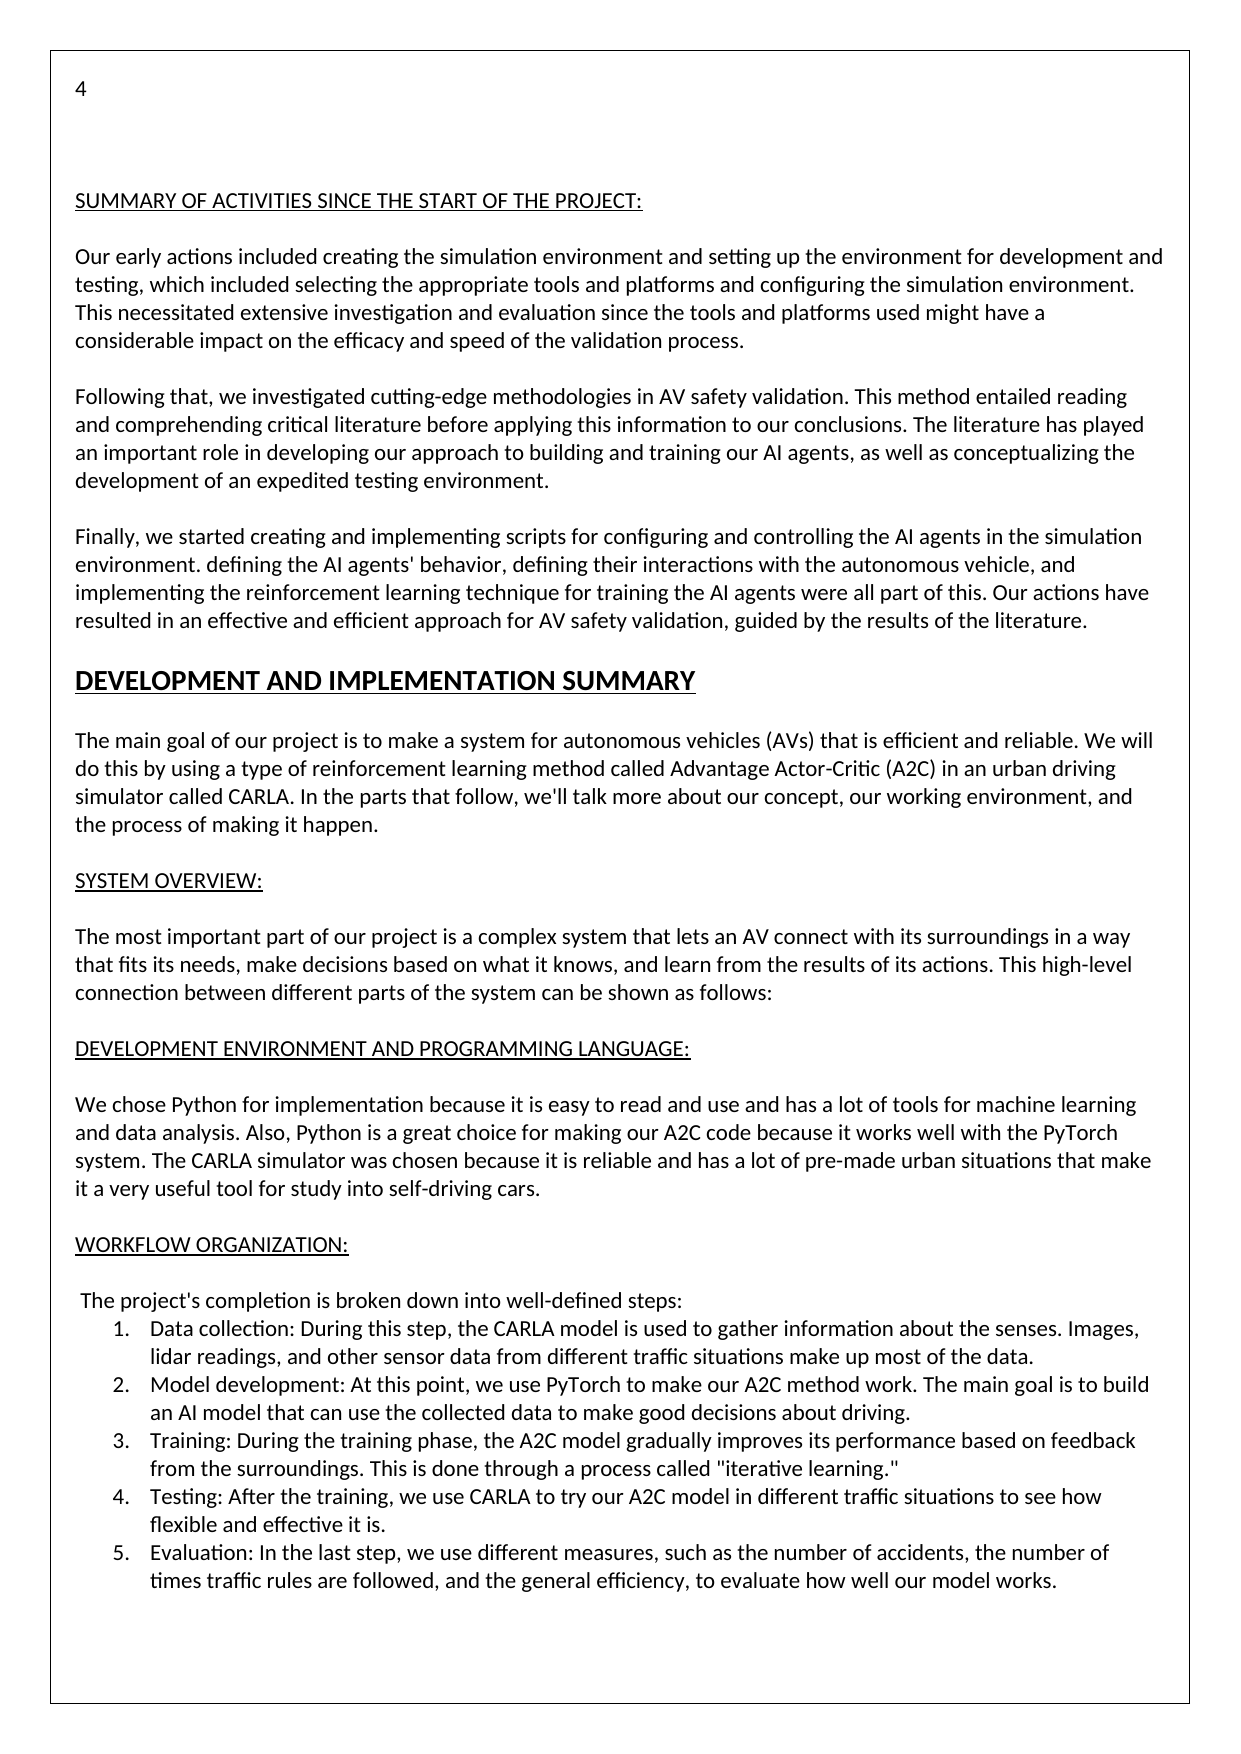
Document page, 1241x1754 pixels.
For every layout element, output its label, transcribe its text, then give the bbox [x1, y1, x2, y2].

text Following that, we investigated cutting-edge methodologies in AV safety validation. This method entailed reading and comprehending critical literature before applying this information to our conclusions. The literature has played an important role in developing our approach to building and training our AI agents, as well as conceptualizing the development of an expedited testing environment. [75, 382, 1165, 494]
text DEVELOPMENT ENVIRONMENT AND PROGRAMMING LANGUAGE: [75, 1034, 1165, 1062]
text The project's completion is broken down into well-defined steps: [75, 1286, 1165, 1314]
text DEVELOPMENT AND IMPLEMENTATION SUMMARY [75, 662, 1165, 698]
text SUMMARY OF ACTIVITIES SINCE THE START OF THE PROJECT: [75, 186, 1165, 214]
text We chose Python for implementation because it is easy to read and use and has a lot of tools for machine learning and data analysis. Also, Python is a great choice for making our A2C code because it works well with the PyTorch system. The CARLA simulator was chosen because it is reliable and has a lot of pre-made urban situations that make it a very useful tool for study into self-driving cars. [75, 1090, 1165, 1202]
text WORKFLOW ORGANIZATION: [75, 1230, 1165, 1258]
text The main goal of our project is to make a system for autonomous vehicles (AVs) that is efficient and reliable. We will do this by using a type of reinforcement learning method called Advantage Actor-Critic (A2C) in an urban driving simulator called CARLA. In the parts that follow, we'll talk more about our concept, our working environment, and the process of making it happen. [75, 726, 1165, 838]
text The most important part of our project is a complex system that lets an AV connect with its surroundings in a way that fits its needs, make decisions based on what it knows, and learn from the results of its actions. This high-level connection between different parts of the system can be shown as follows: [75, 922, 1165, 1006]
list Data collection: During this step, the CARLA model is used to gather information about the senses. Images, lidar readings, and other sensor data from different traffic situations make up most of the data. [112, 1314, 1165, 1370]
text Finally, we started creating and implementing scripts for configuring and controlling the AI agents in the simulation environment. defining the AI agents' behavior, defining their interactions with the autonomous vehicle, and implementing the reinforcement learning technique for training the AI agents were all part of this. Our actions have resulted in an effective and efficient approach for AV safety validation, guided by the results of the literature. [75, 522, 1165, 634]
text Our early actions included creating the simulation environment and setting up the environment for development and testing, which included selecting the appropriate tools and platforms and configuring the simulation environment. This necessitated extensive investigation and evaluation since the tools and platforms used might have a considerable impact on the efficacy and speed of the validation process. [75, 242, 1165, 354]
list Evaluation: In the last step, we use different measures, such as the number of accidents, the number of times traffic rules are followed, and the general efficiency, to evaluate how well our model works. [112, 1538, 1165, 1594]
list Testing: After the training, we use CARLA to try our A2C model in different traffic situations to see how flexible and effective it is. [112, 1482, 1165, 1538]
text SYSTEM OVERVIEW: [75, 866, 1165, 894]
list Training: During the training phase, the A2C model gradually improves its performance based on feedback from the surroundings. This is done through a process called "iterative learning." [112, 1426, 1165, 1482]
list Model development: At this point, we use PyTorch to make our A2C method work. The main goal is to build an AI model that can use the collected data to make good decisions about driving. [112, 1370, 1165, 1426]
